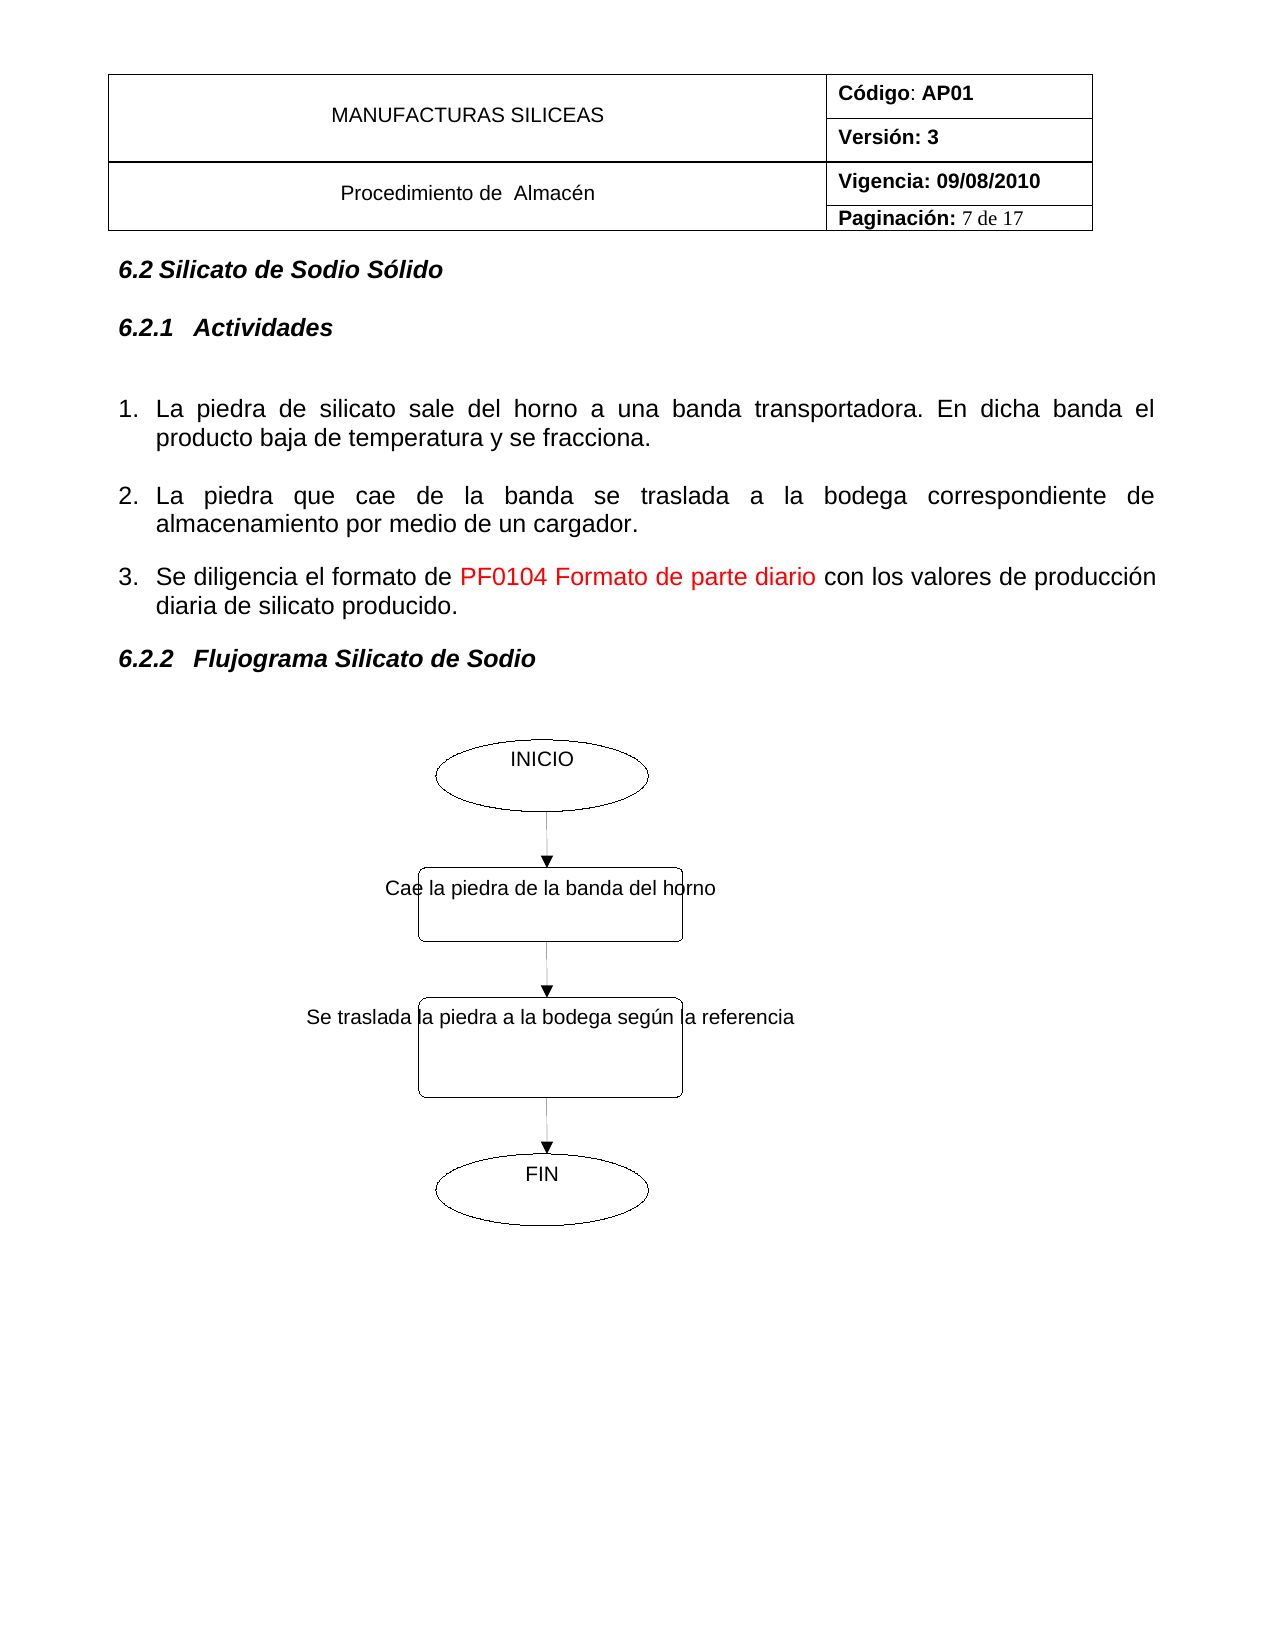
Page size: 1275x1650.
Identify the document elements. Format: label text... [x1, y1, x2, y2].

list Flujograma Silicato de Sodio [118, 644, 1157, 673]
list Silicato de Sodio Sólido [118, 255, 1157, 284]
list Actividades [118, 313, 1157, 342]
list La piedra que cae de la banda se traslada a la bodega correspondiente de almacenamiento por medio de un cargador. [118, 481, 1157, 538]
list Se diligencia el formato de PF0104 Formato de parte diario con los valores de producción diaria de silicato producido. [118, 562, 1157, 620]
list La piedra de silicato sale del horno a una banda transportadora. En dicha banda el producto baja de temperatura y se fracciona. [118, 394, 1157, 452]
